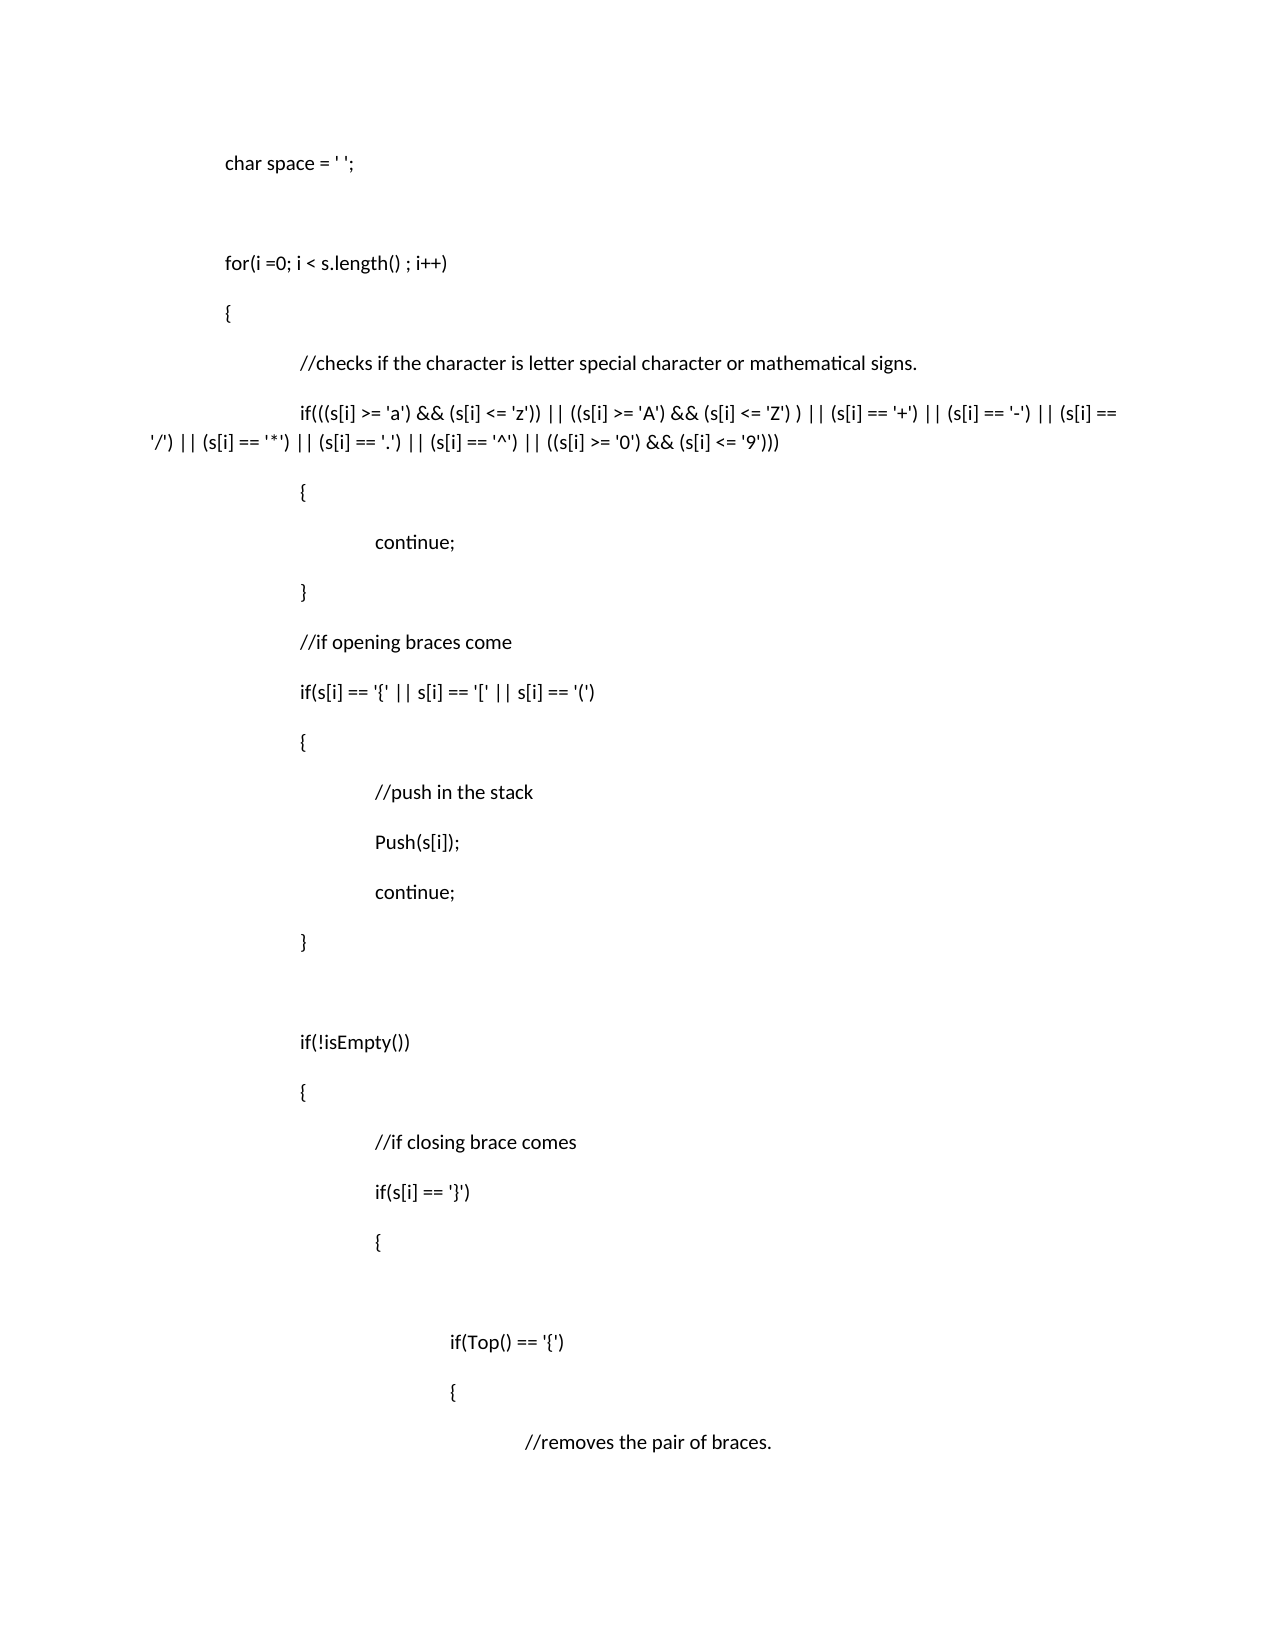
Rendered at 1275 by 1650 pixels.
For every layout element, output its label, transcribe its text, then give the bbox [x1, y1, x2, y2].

text //push in the stack [150, 779, 1125, 804]
text if(s[i] == '{' || s[i] == '[' || s[i] == '(') [150, 679, 1125, 704]
text if(((s[i] >= 'a') && (s[i] <= 'z')) || ((s[i] >= 'A') && (s[i] <= 'Z') ) || (s[i] == '+') || (s[i] == '-') || (s[i] == '/') || (s[i] == '*') || (s[i] == '.') || (s[i] == '^') || ((s[i] >= '0') && (s[i] <= '9'))) [150, 400, 1125, 454]
text //if opening braces come [150, 629, 1125, 654]
text if(!isEmpty()) [150, 1029, 1125, 1054]
text continue; [150, 529, 1125, 554]
text } [150, 579, 1125, 604]
text { [150, 1229, 1125, 1254]
text if(s[i] == '}') [150, 1179, 1125, 1204]
text continue; [150, 879, 1125, 904]
text char space = ' '; [150, 150, 1125, 175]
text { [150, 300, 1125, 325]
text //removes the pair of braces. [150, 1429, 1125, 1454]
text { [150, 1379, 1125, 1404]
text for(i =0; i < s.length() ; i++) [150, 250, 1125, 275]
text Push(s[i]); [150, 829, 1125, 854]
text //checks if the character is letter special character or mathematical signs. [150, 350, 1125, 375]
text { [150, 1079, 1125, 1104]
text if(Top() == '{') [150, 1329, 1125, 1354]
text { [150, 479, 1125, 504]
text } [150, 929, 1125, 954]
text //if closing brace comes [150, 1129, 1125, 1154]
text { [150, 729, 1125, 754]
